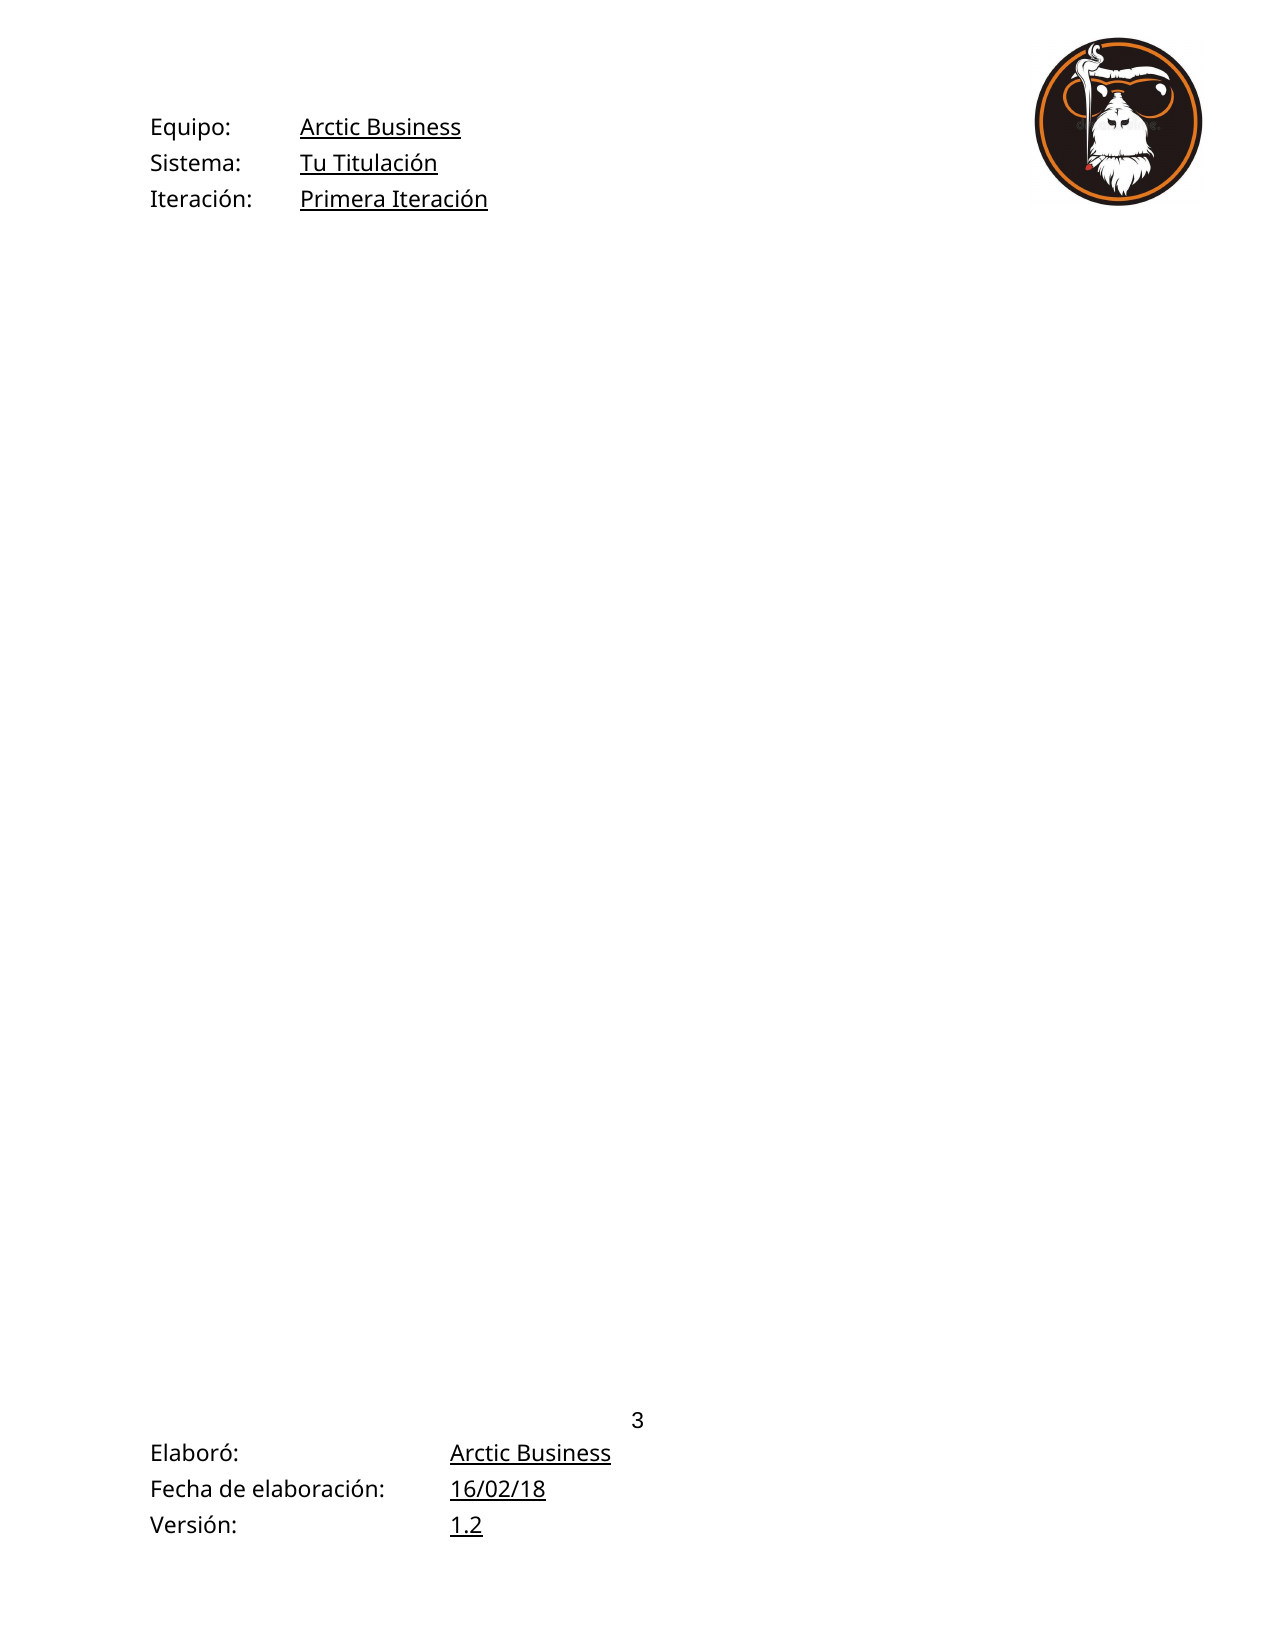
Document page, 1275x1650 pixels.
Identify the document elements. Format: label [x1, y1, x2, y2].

picture [1031, 37, 1205, 207]
